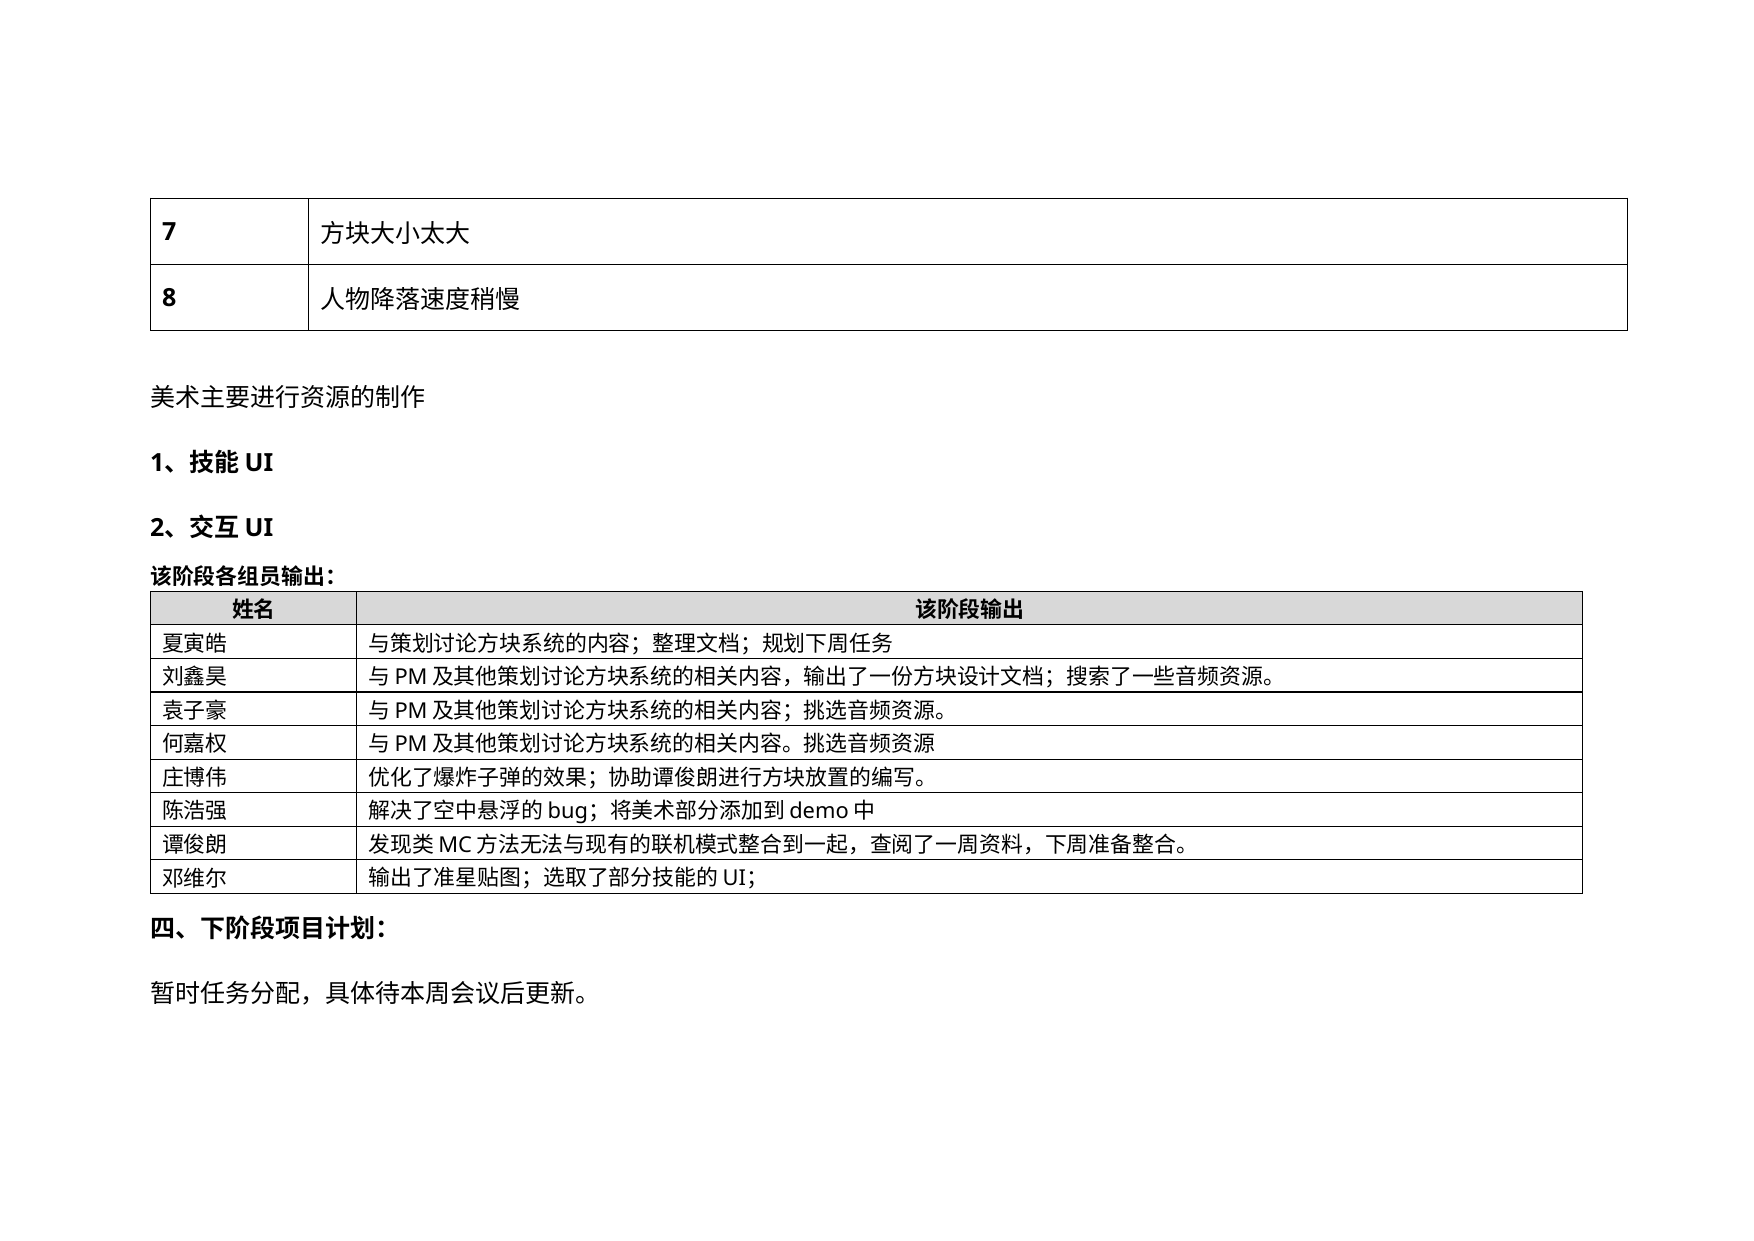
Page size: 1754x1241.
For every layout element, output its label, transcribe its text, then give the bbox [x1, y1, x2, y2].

table_cell 8 [151, 265, 308, 330]
table_cell 与PM及其他策划讨论方块系统的相关内容，输出了一份方块设计文档；搜索了一些音频资源。 [357, 659, 1582, 691]
table_cell 夏寅皓 [151, 625, 356, 658]
table_cell 刘鑫昊 [151, 659, 356, 691]
table_header 姓名 [151, 592, 356, 624]
text 该阶段各组员输出： [150, 558, 1604, 591]
list 技能UI [150, 428, 1604, 493]
table_cell 与PM及其他策划讨论方块系统的相关内容；挑选音频资源。 [357, 693, 1582, 725]
table_cell 何嘉权 [151, 726, 356, 758]
table_cell 优化了爆炸子弹的效果；协助谭俊朗进行方块放置的编写。 [357, 760, 1582, 792]
table_cell 与策划讨论方块系统的内容；整理文档；规划下周任务 [357, 625, 1582, 658]
table_cell 方块大小太大 [309, 199, 1627, 264]
table_cell 庄博伟 [151, 760, 356, 792]
table_cell 袁子豪 [151, 693, 356, 725]
table_cell 发现类MC方法无法与现有的联机模式整合到一起，查阅了一周资料，下周准备整合。 [357, 827, 1582, 859]
list 暂时任务分配，具体待本周会议后更新。 [150, 959, 1604, 1024]
table_cell 邓维尔 [151, 860, 356, 893]
table_header 该阶段输出 [357, 592, 1582, 624]
table_cell 7 [151, 199, 308, 264]
text 美术主要进行资源的制作 [150, 363, 1604, 428]
table_cell 陈浩强 [151, 793, 356, 826]
list 交互UI [150, 493, 1604, 558]
table_cell 输出了准星贴图；选取了部分技能的UI； [357, 860, 1582, 893]
table_cell 谭俊朗 [151, 827, 356, 859]
table_cell 人物降落速度稍慢 [309, 265, 1627, 330]
table_cell 解决了空中悬浮的bug；将美术部分添加到demo中 [357, 793, 1582, 826]
table_cell 与PM及其他策划讨论方块系统的相关内容。挑选音频资源 [357, 726, 1582, 758]
list 下阶段项目计划： [150, 894, 1604, 959]
